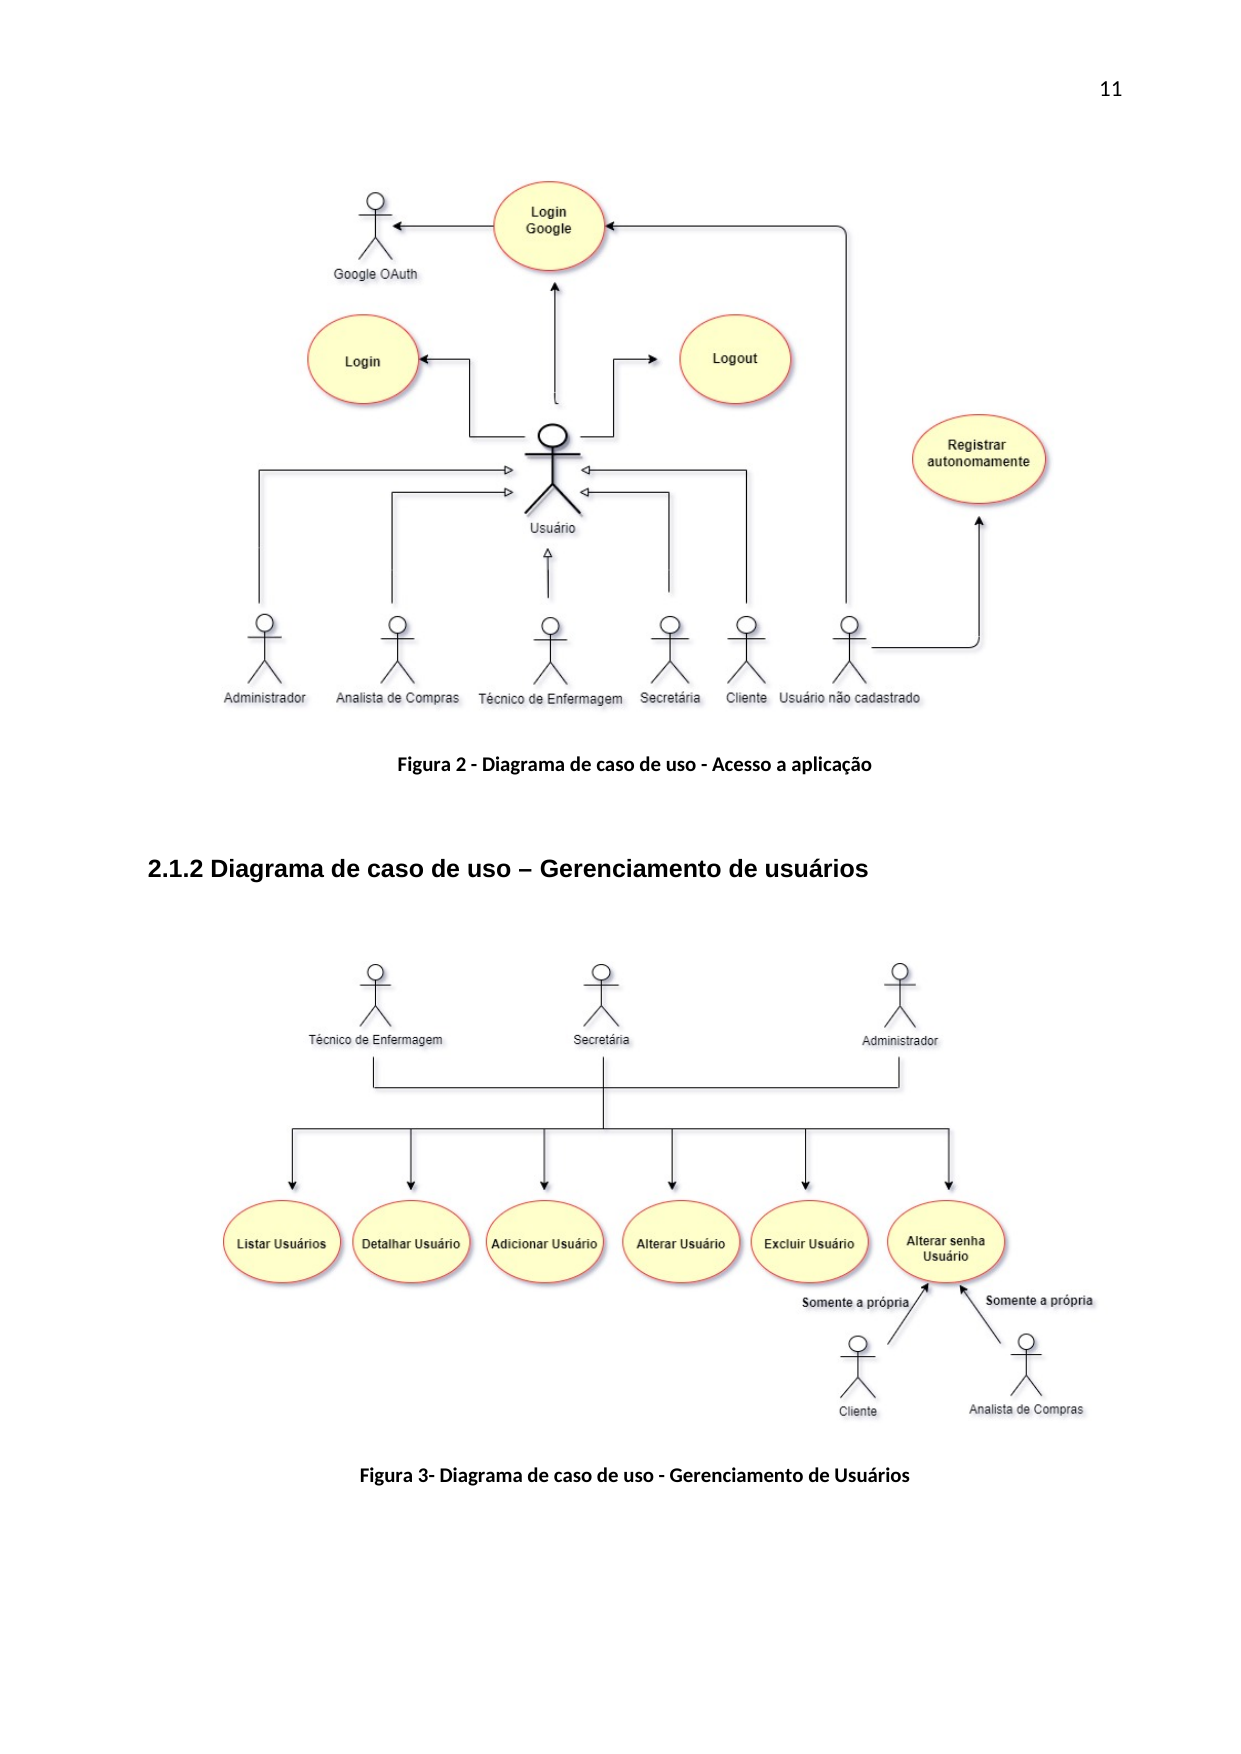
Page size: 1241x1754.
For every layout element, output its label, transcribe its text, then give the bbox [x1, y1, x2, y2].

picture [221, 179, 1055, 717]
subtitle 2.1.2 Diagrama de caso de uso – Gerenciamento de usuários [148, 854, 1122, 883]
picture [221, 961, 1112, 1428]
